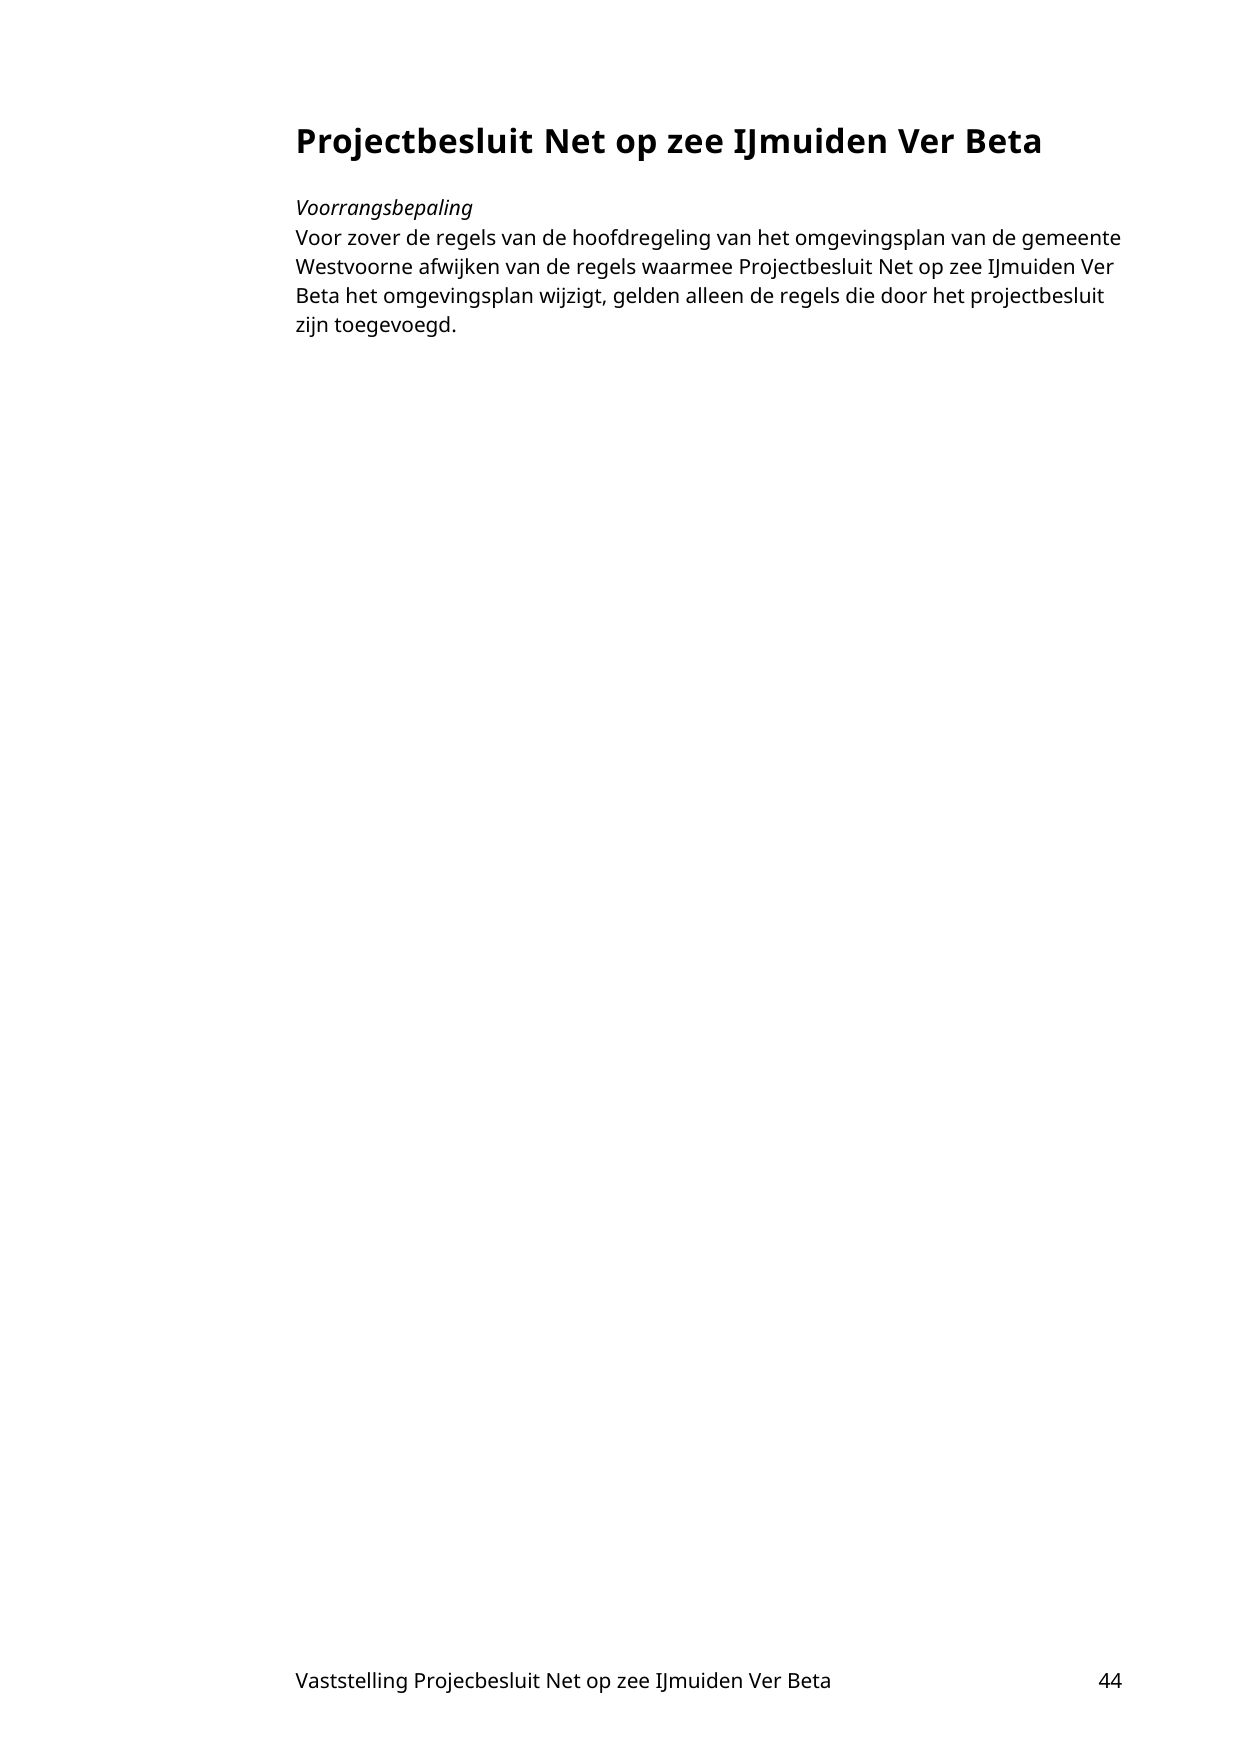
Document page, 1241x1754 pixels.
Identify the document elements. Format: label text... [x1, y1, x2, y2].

title Projectbesluit Net op zee IJmuiden Ver Beta [295, 118, 1122, 163]
text Voor zover de regels van de hoofdregeling van het omgevingsplan van de gemeente Westvoorne afwijken van de regels waarmee Projectbesluit Net op zee IJmuiden Ver Beta het omgevingsplan wijzigt, gelden alleen de regels die door het projectbesluit zijn toegevoegd. [295, 222, 1122, 338]
subtitle Voorrangsbepaling [118, 193, 1122, 222]
